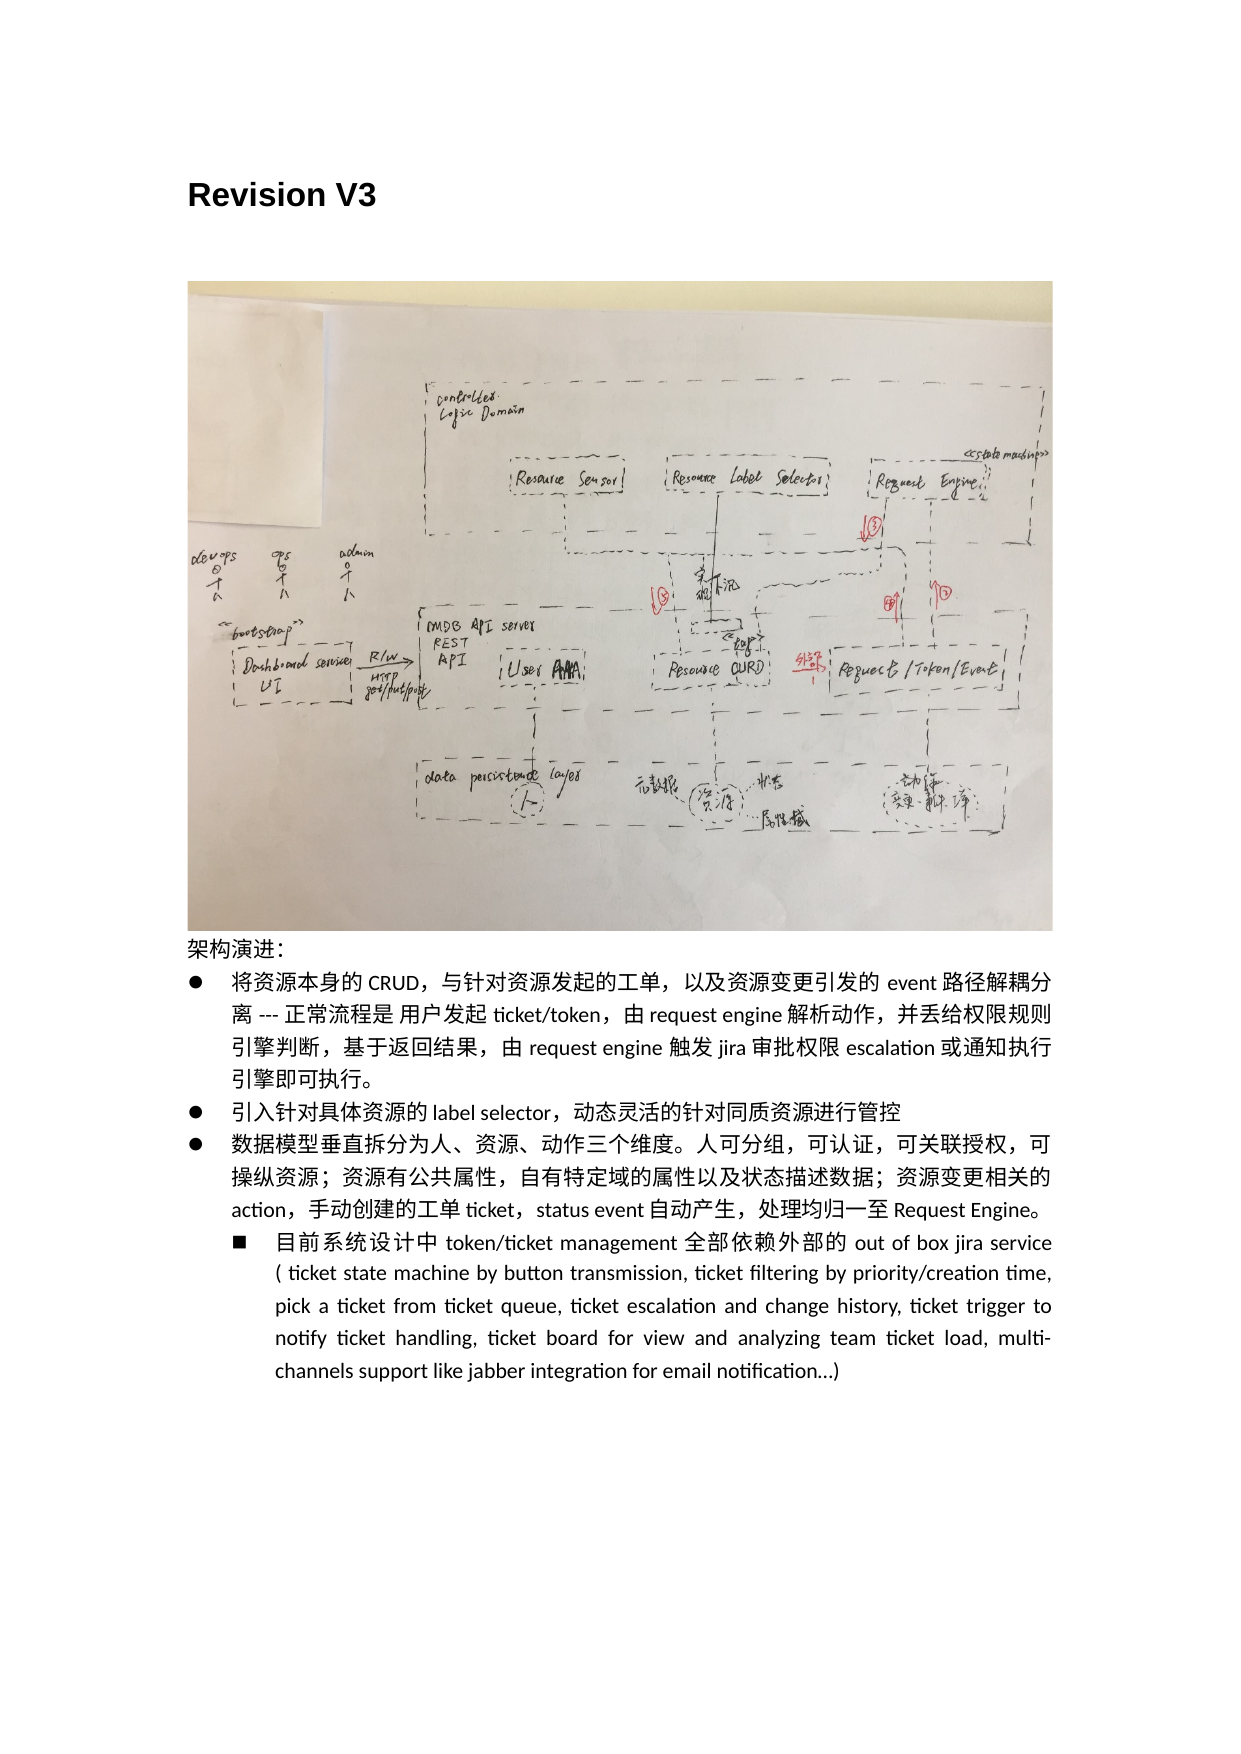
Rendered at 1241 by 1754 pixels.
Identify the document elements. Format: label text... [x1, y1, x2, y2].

subtitle Revision V3 [187, 162, 1053, 227]
list 引入针对具体资源的label selector，动态灵活的针对同质资源进行管控 [187, 1094, 1053, 1127]
list 数据模型垂直拆分为人、资源、动作三个维度。人可分组，可认证，可关联授权，可操纵资源；资源有公共属性，自有特定域的属性以及状态描述数据；资源变更相关的action，手动创建的工单ticket，status event自动产生，处理均归一至Request Engine。 [187, 1127, 1053, 1224]
list 目前系统设计中token/ticket management全部依赖外部的out of box jira service ( ticket state machine by button transmission, ticket filtering by priority/creation time, pick a ticket from ticket queue, ticket escalation and change history, ticket trigger to notify ticket handling, ticket board for view and analyzing team ticket load, multi-channels support like jabber integration for email notification…) [231, 1224, 1053, 1387]
list 将资源本身的CRUD，与针对资源发起的工单，以及资源变更引发的event 路径解耦分离 --- 正常流程是 用户发起ticket/token，由request engine解析动作，并丢给权限规则引擎判断，基于返回结果，由request engine 触发jira审批权限escalation或通知执行引擎即可执行。 [187, 964, 1053, 1094]
text 架构演进： [187, 932, 1053, 964]
picture [187, 281, 1053, 931]
